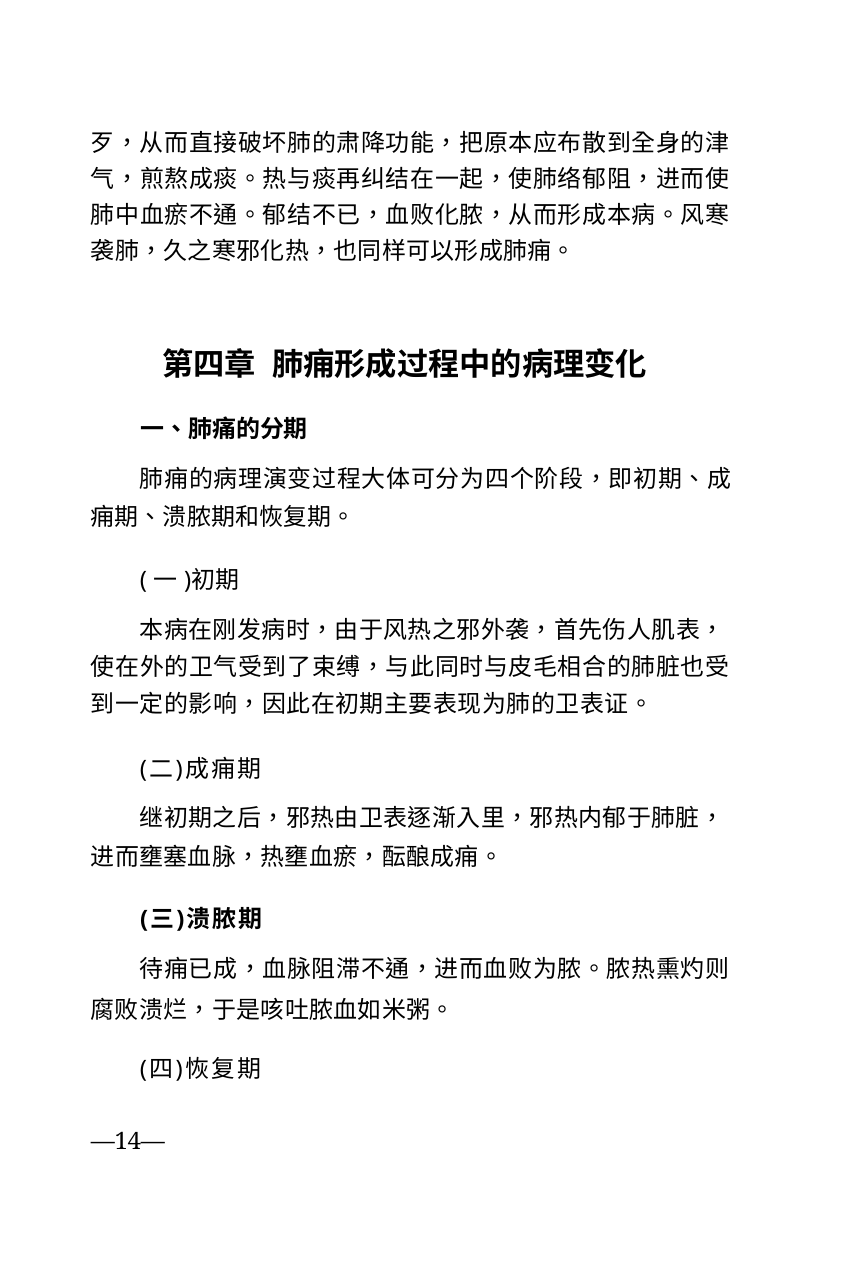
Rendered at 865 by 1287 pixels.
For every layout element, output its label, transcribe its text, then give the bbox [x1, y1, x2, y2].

text 第四章 肺痈形成过程中的病理变化 [162, 344, 735, 383]
text (二)成痈期 [139, 754, 735, 784]
text (三)溃脓期 [140, 903, 735, 933]
text 一、肺痛的分期 [140, 414, 735, 444]
text 待痈已成，血脉阻滞不通，进而血败为脓。脓热熏灼则 腐败溃烂，于是咳吐脓血如米粥。 [91, 952, 731, 1025]
text 歹，从而直接破坏肺的肃降功能，把原本应布散到全身的津 气，煎熬成痰。热与痰再纠结在一起，使肺络郁阻，进而使 肺中血瘀不通。郁结不已，血败化脓，从而形成本病。风寒 袭肺，久之寒邪化热，也同样可以形成肺痈。 [91, 126, 731, 266]
text 肺痈的病理演变过程大体可分为四个阶段，即初期、成 痈期、溃脓期和恢复期。 [91, 462, 732, 532]
text 继初期之后，邪热由卫表逐渐入里，邪热内郁于肺脏， 进而壅塞血脉，热壅血瘀，酝酿成痈。 [91, 801, 726, 872]
text ( 一 )初期 [139, 564, 735, 595]
text (四)恢复期 [139, 1054, 735, 1083]
text 本病在刚发病时，由于风热之邪外袭，首先伤人肌表， 使在外的卫气受到了束缚，与此同时与皮毛相合的肺脏也受 到一定的影响，因此在初期主要表现为肺的卫表证。 [91, 613, 730, 719]
